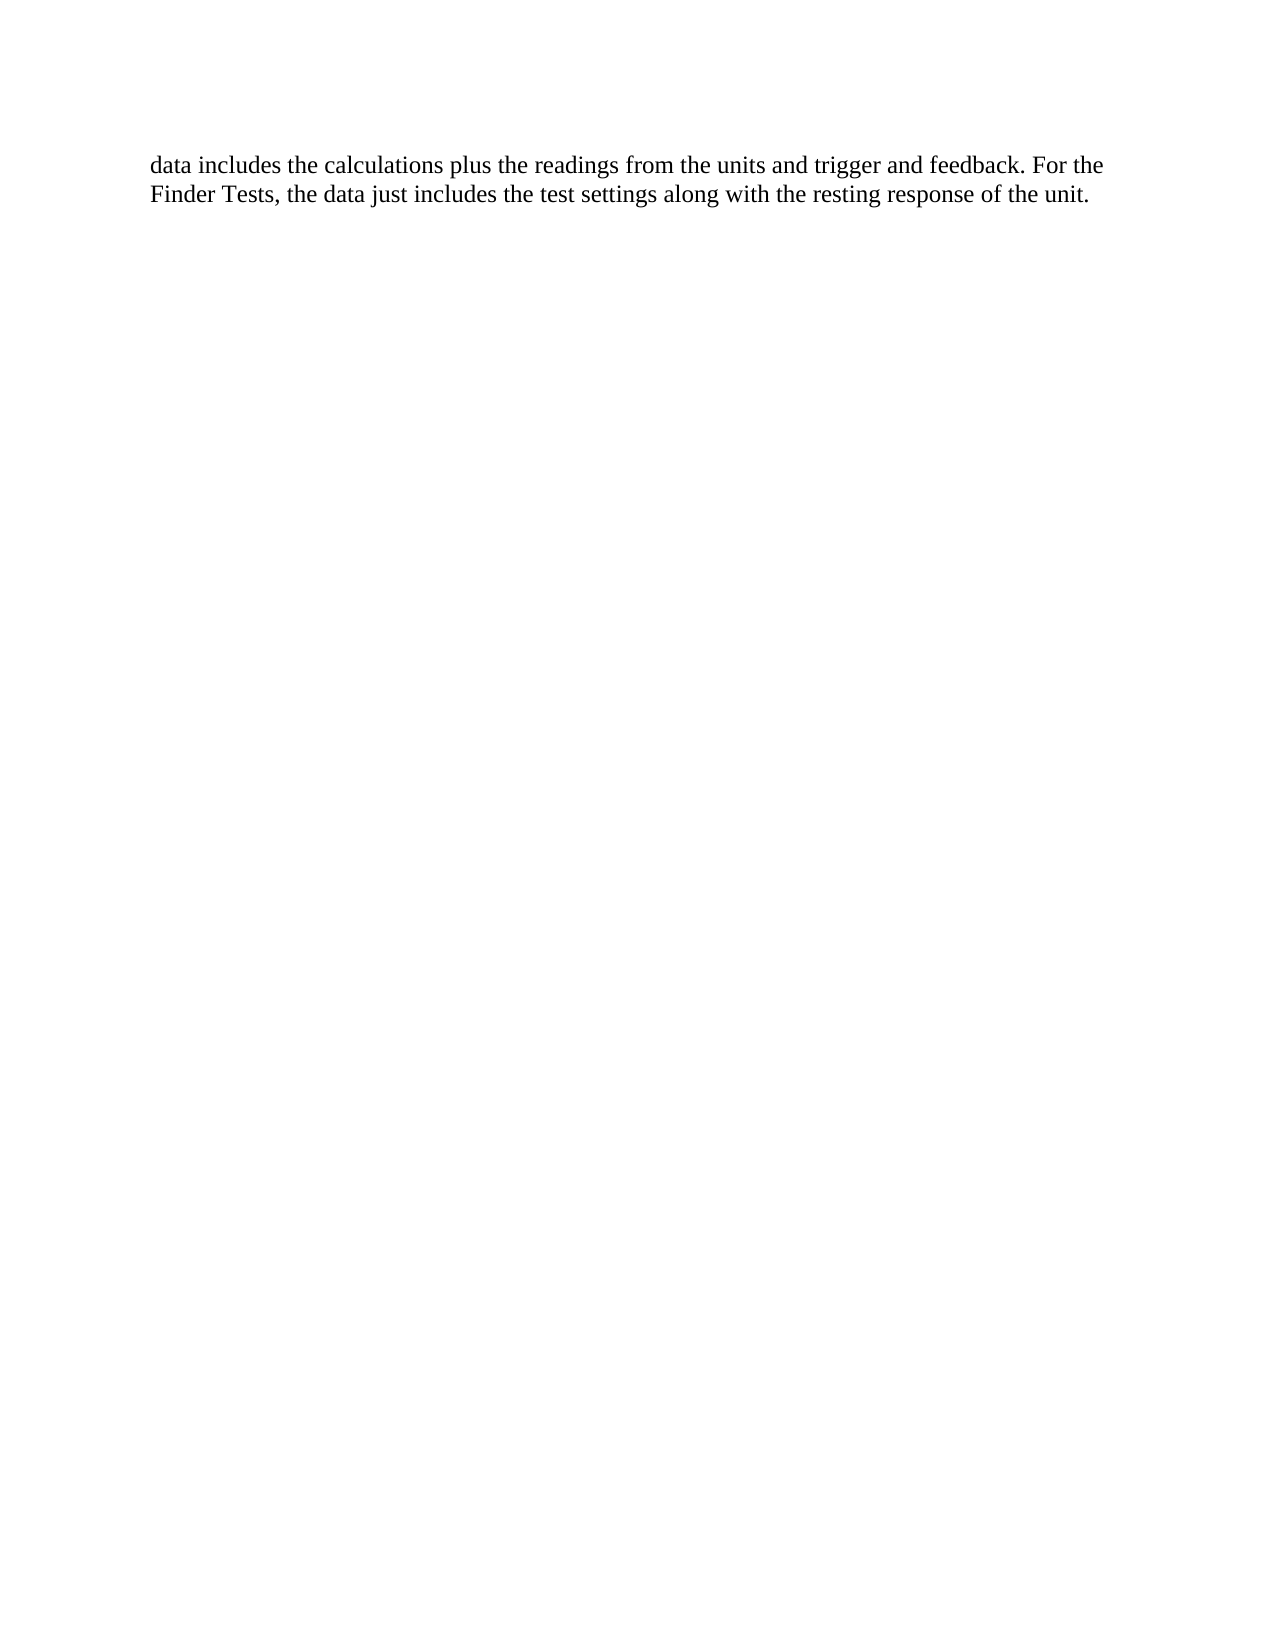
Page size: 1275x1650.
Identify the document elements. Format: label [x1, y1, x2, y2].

text [150, 150, 1125, 207]
